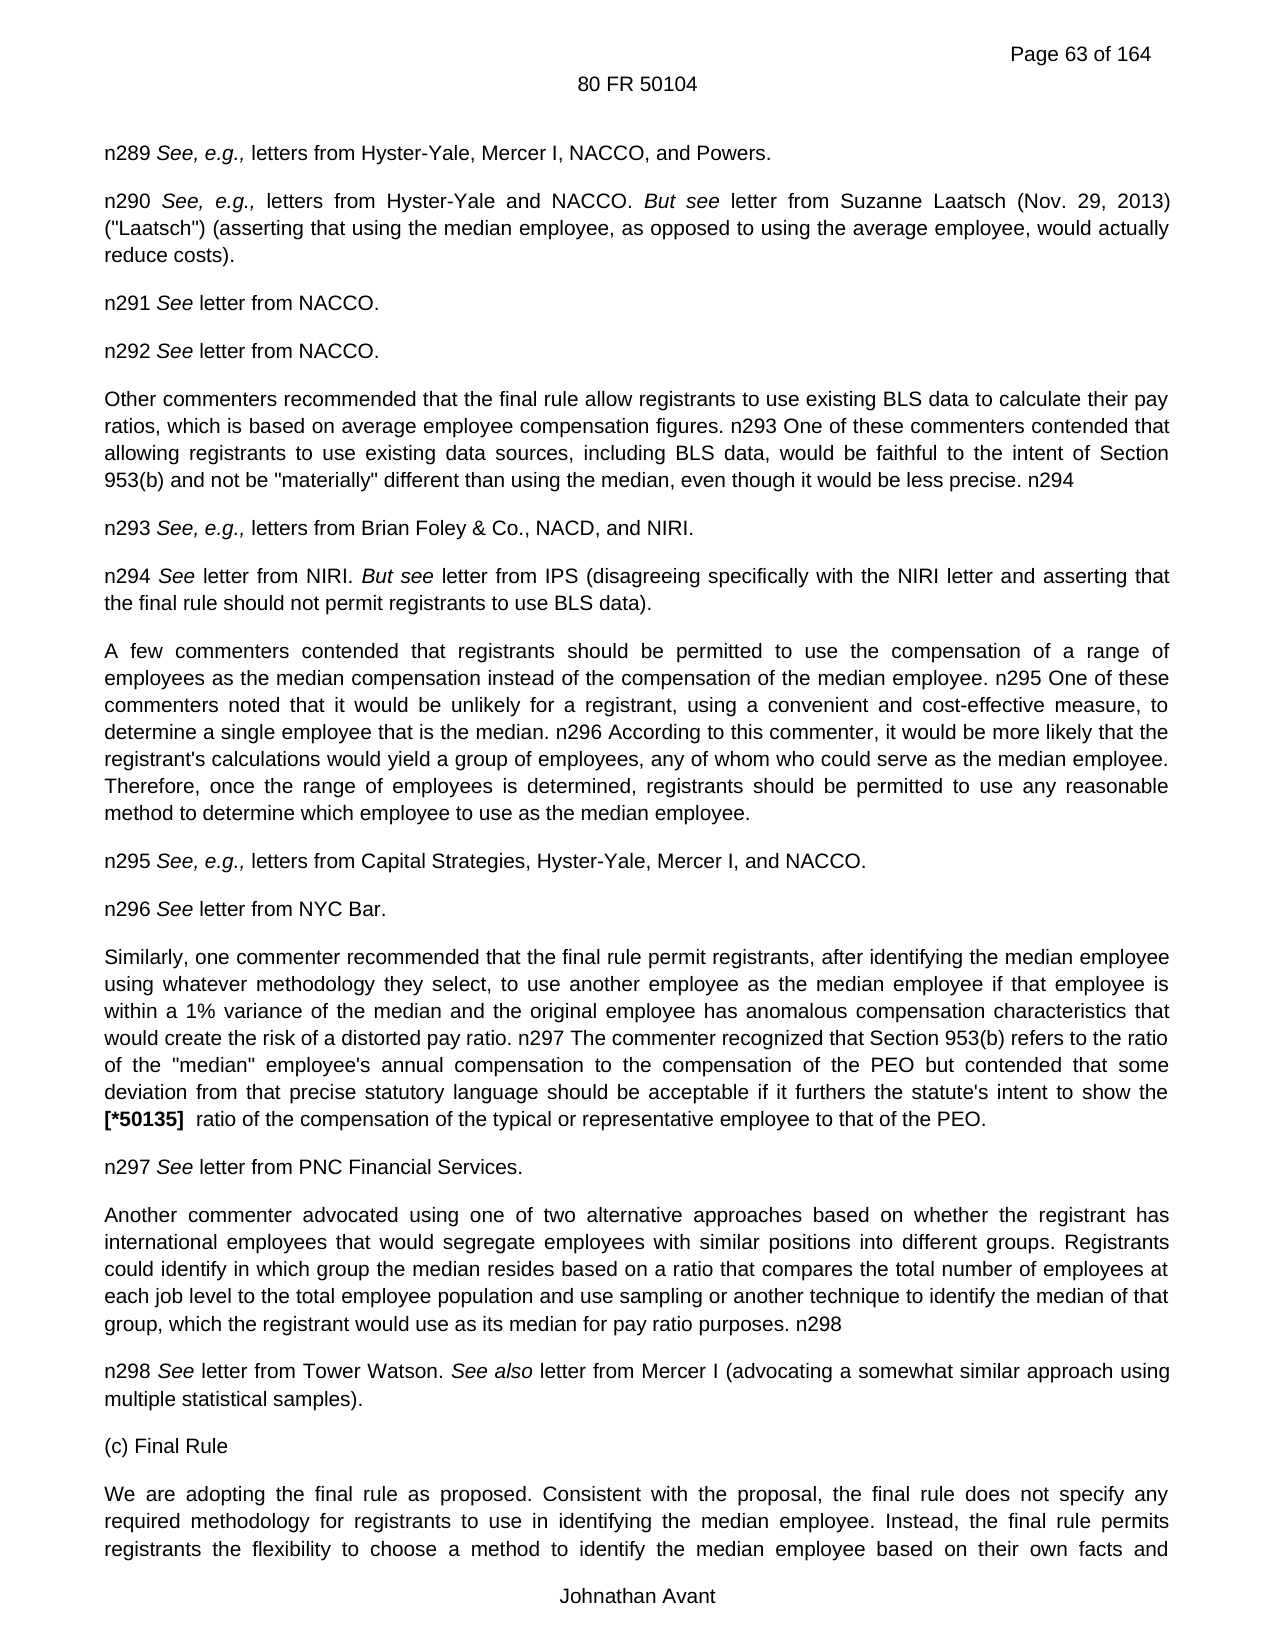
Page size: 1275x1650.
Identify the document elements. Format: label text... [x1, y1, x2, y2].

text n289 See, e.g., letters from Hyster-Yale, Mercer I, NACCO, and Powers. [104, 137, 1171, 164]
text Another commenter advocated using one of two alternative approaches based on whether the registrant has international employees that would segregate employees with similar positions into different groups. Registrants could identify in which group the median resides based on a ratio that compares the total number of employees at each job level to the total employee population and use sampling or another technique to identify the median of that group, which the registrant would use as its median for pay ratio purposes. n298 [104, 1200, 1171, 1335]
text (c) Final Rule [104, 1431, 1171, 1458]
text n294 See letter from NIRI. But see letter from IPS (disagreeing specifically with the NIRI letter and asserting that the final rule should not permit registrants to use BLS data). [104, 560, 1171, 614]
text n296 See letter from NYC Bar. [104, 894, 1171, 921]
text n298 See letter from Tower Watson. See also letter from Mercer I (advocating a somewhat similar approach using multiple statistical samples). [104, 1356, 1171, 1410]
text A few commenters contended that registrants should be permitted to use the compensation of a range of employees as the median compensation instead of the compensation of the median employee. n295 One of these commenters noted that it would be unlikely for a registrant, using a convenient and cost-effective measure, to determine a single employee that is the median. n296 According to this commenter, it would be more likely that the registrant's calculations would yield a group of employees, any of whom who could serve as the median employee. Therefore, once the range of employees is determined, registrants should be permitted to use any reasonable method to determine which employee to use as the median employee. [104, 635, 1171, 825]
text n295 See, e.g., letters from Capital Strategies, Hyster-Yale, Mercer I, and NACCO. [104, 846, 1171, 873]
text n290 See, e.g., letters from Hyster-Yale and NACCO. But see letter from Suzanne Laatsch (Nov. 29, 2013) ("Laatsch") (asserting that using the median employee, as opposed to using the average employee, would actually reduce costs). [104, 185, 1171, 267]
text Other commenters recommended that the final rule allow registrants to use existing BLS data to calculate their pay ratios, which is based on average employee compensation figures. n293 One of these commenters contended that allowing registrants to use existing data sources, including BLS data, would be faithful to the intent of Section 953(b) and not be "materially" different than using the median, even though it would be less precise. n294 [104, 383, 1171, 492]
text n293 See, e.g., letters from Brian Foley & Co., NACD, and NIRI. [104, 512, 1171, 539]
text n292 See letter from NACCO. [104, 335, 1171, 362]
text Similarly, one commenter recommended that the final rule permit registrants, after identifying the median employee using whatever methodology they select, to use another employee as the median employee if that employee is within a 1% variance of the median and the original employee has anomalous compensation characteristics that would create the risk of a distorted pay ratio. n297 The commenter recognized that Section 953(b) refers to the ratio of the "median" employee's annual compensation to the compensation of the PEO but contended that some deviation from that precise statutory language should be acceptable if it furthers the statute's intent to show the [*50135] ratio of the compensation of the typical or representative employee to that of the PEO. [104, 942, 1171, 1131]
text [104, 1479, 1171, 1560]
text n291 See letter from NACCO. [104, 287, 1171, 314]
text n297 See letter from PNC Financial Services. [104, 1152, 1171, 1179]
